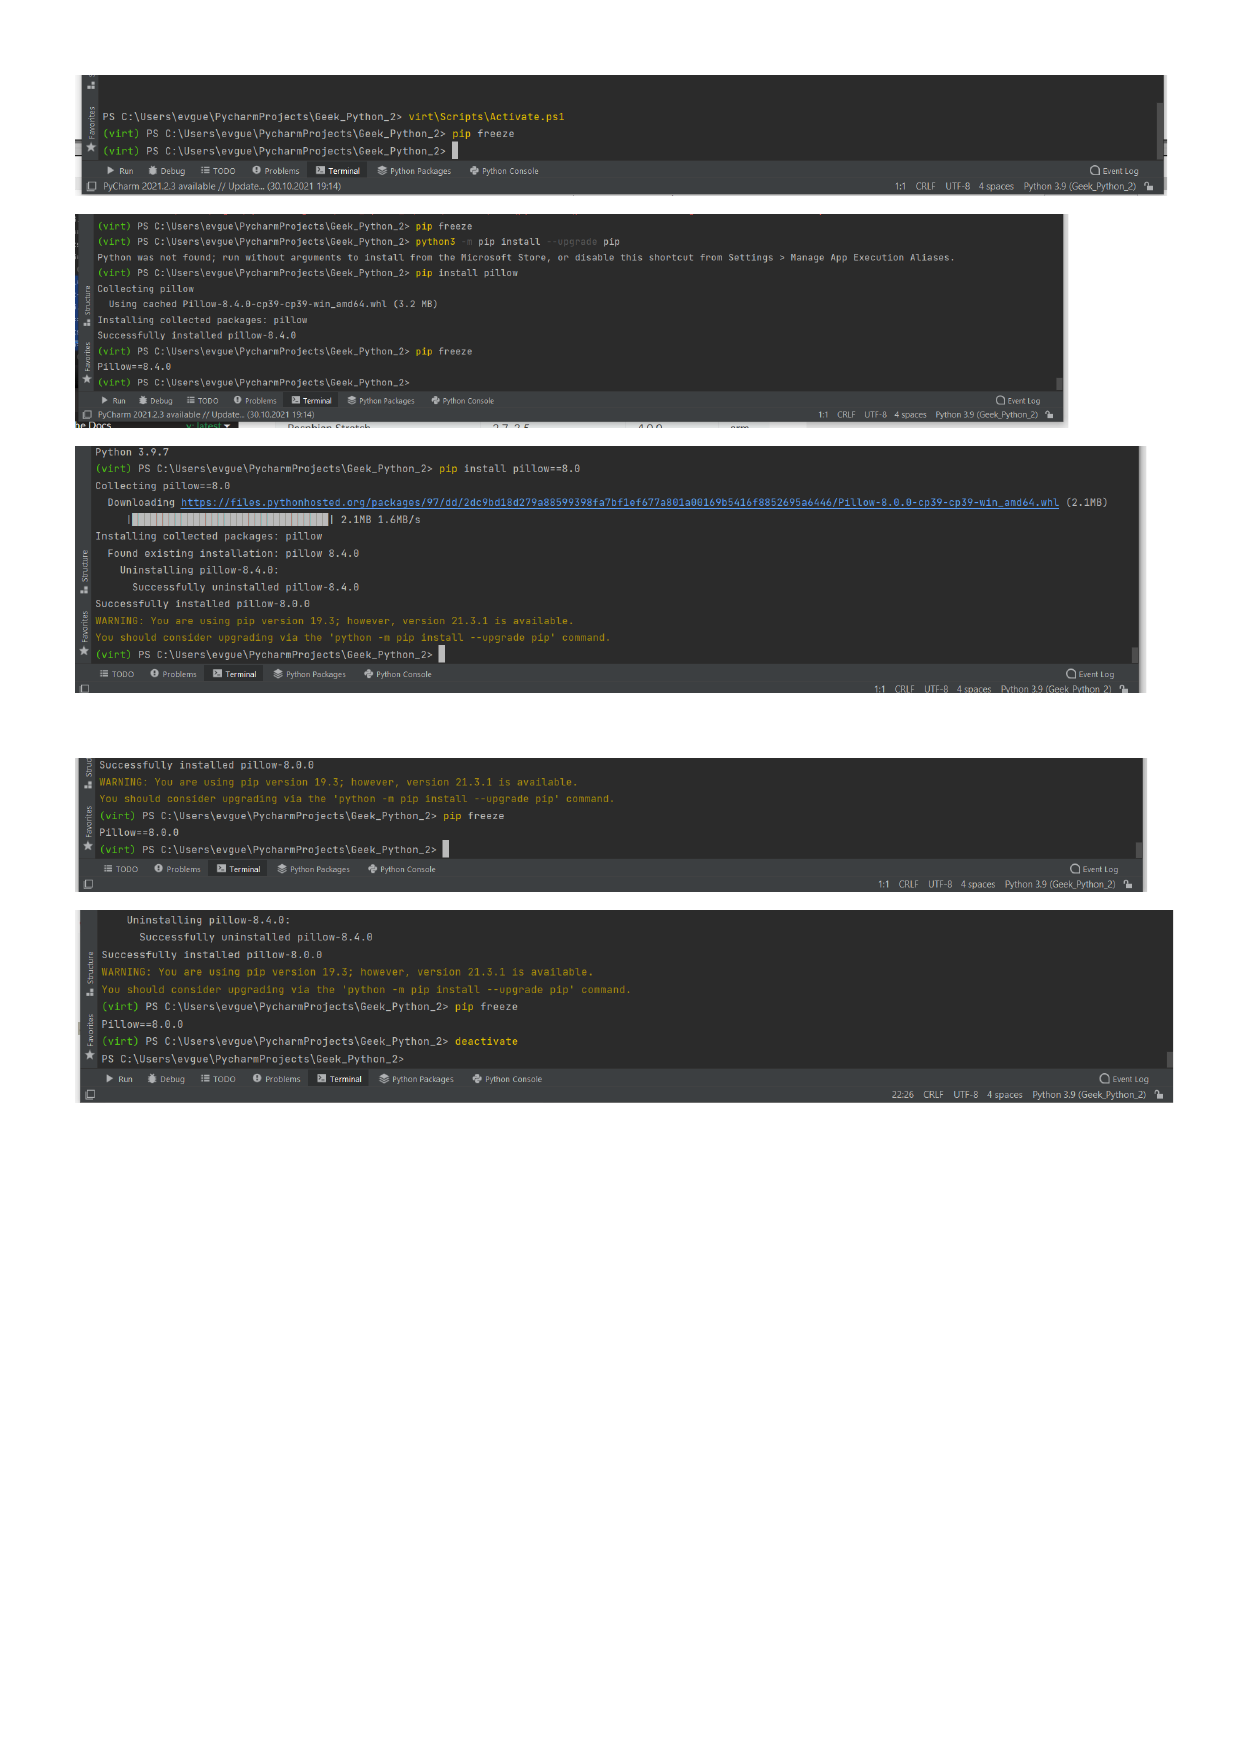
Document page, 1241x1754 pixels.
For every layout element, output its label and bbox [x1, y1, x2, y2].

picture [75, 446, 1147, 693]
picture [75, 910, 1174, 1103]
picture [75, 75, 1168, 196]
picture [75, 758, 1148, 892]
picture [75, 214, 1069, 428]
